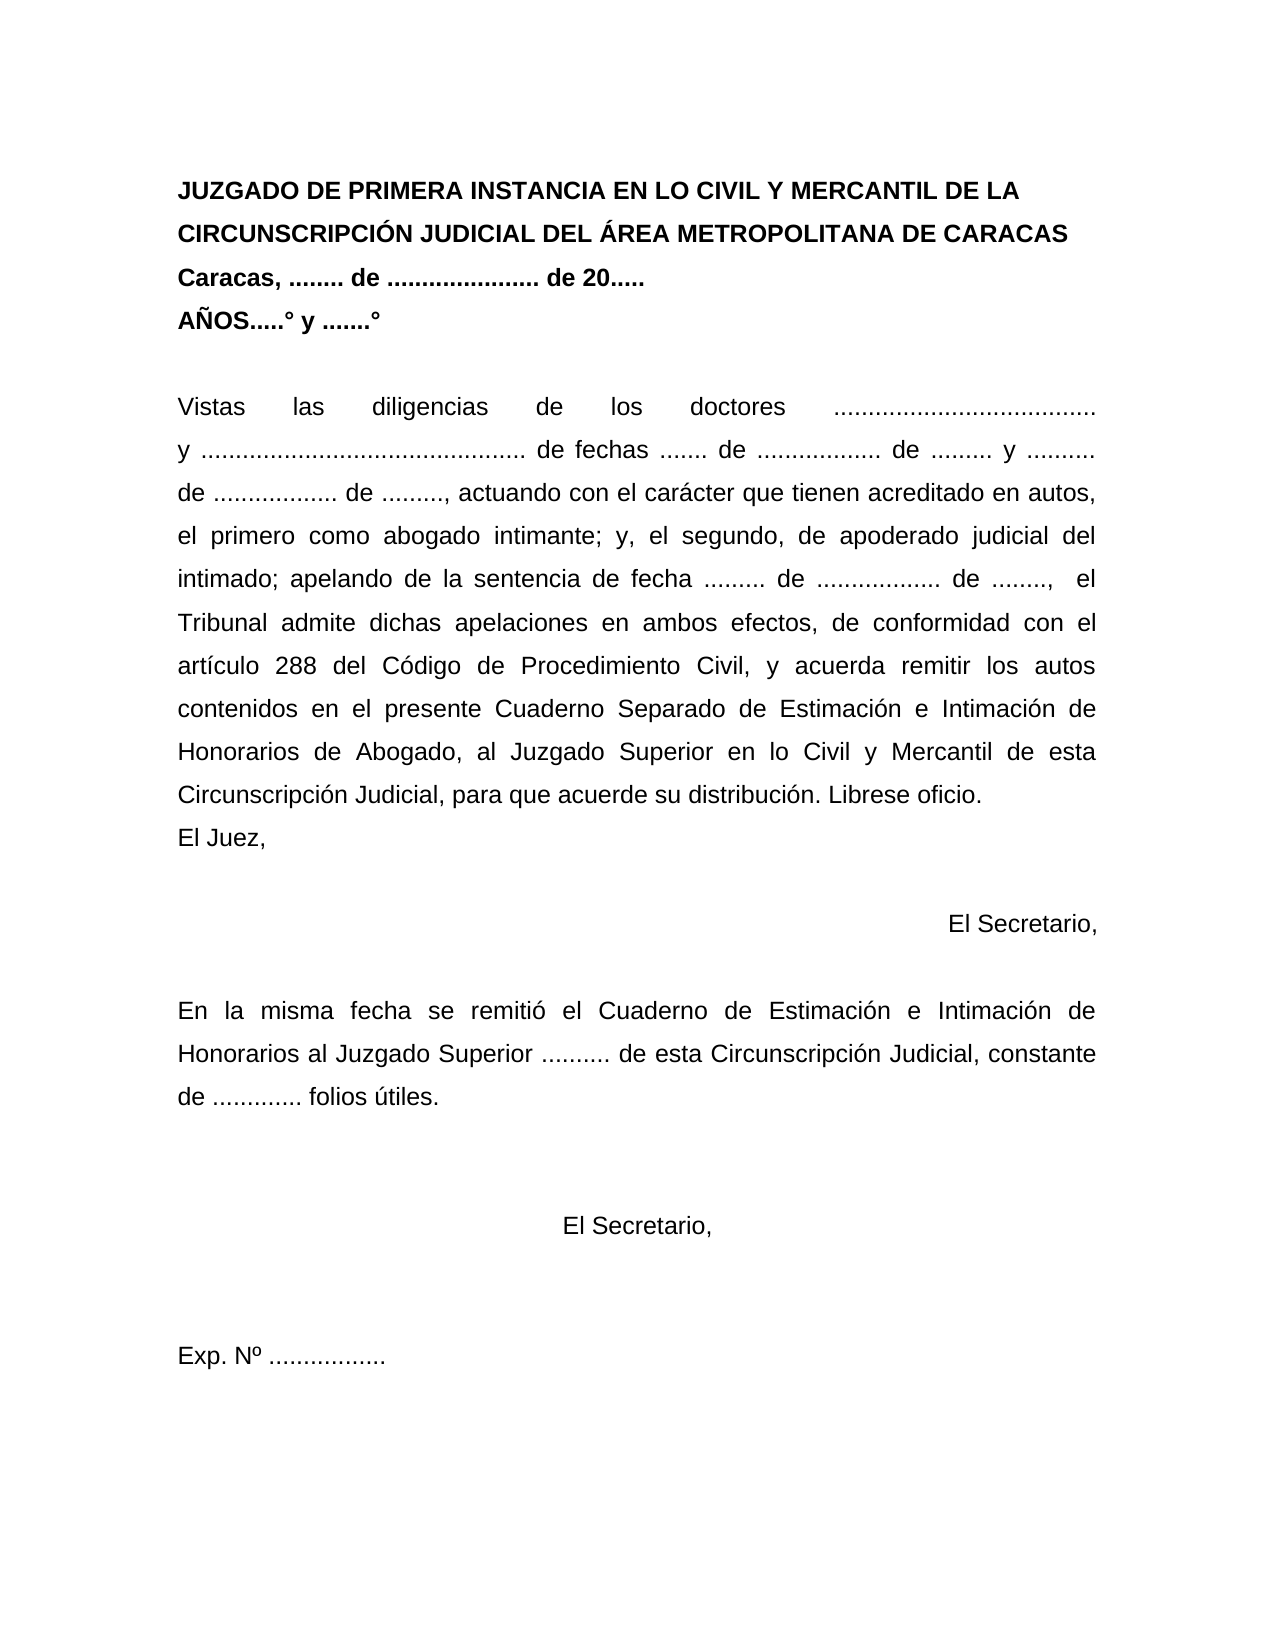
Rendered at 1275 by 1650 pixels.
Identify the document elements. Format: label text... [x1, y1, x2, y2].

text JUZGADO DE PRIMERA INSTANCIA EN LO CIVIL Y MERCANTIL DE LA CIRCUNSCRIPCIÓN JUDICIAL DEL ÁREA METROPOLITANA DE CARACAS [177, 176, 1098, 248]
text Caracas, ........ de ...................... de 20..... [177, 263, 1098, 291]
text En la misma fecha se remitió el Cuaderno de Estimación e Intimación de Honorarios al Juzgado Superior .......... de esta Circunscripción Judicial, constante de ............. folios útiles. [177, 996, 1098, 1111]
text El Secretario, [177, 1211, 1098, 1240]
text El Juez, [177, 823, 1098, 852]
text El Secretario, [177, 909, 1098, 938]
text Exp. Nº ................. [177, 1341, 1098, 1369]
text AÑOS.....° y .......° [177, 306, 1098, 334]
text Vistas las diligencias de los doctores ...................................... y ............................................... de fechas ....... de .................. de ......... y .......... de .................. de ........., actuando con el carácter que tienen acreditado en autos, el primero como abogado intimante; y, el segundo, de apoderado judicial del intimado; apelando de la sentencia de fecha ......... de .................. de ........, el Tribunal admite dichas apelaciones en ambos efectos, de conformidad con el artículo 288 del Código de Procedimiento Civil, y acuerda remitir los autos contenidos en el presente Cuaderno Separado de Estimación e Intimación de Honorarios de Abogado, al Juzgado Superior en lo Civil y Mercantil de esta Circunscripción Judicial, para que acuerde su distribución. Librese oficio. [177, 392, 1098, 809]
